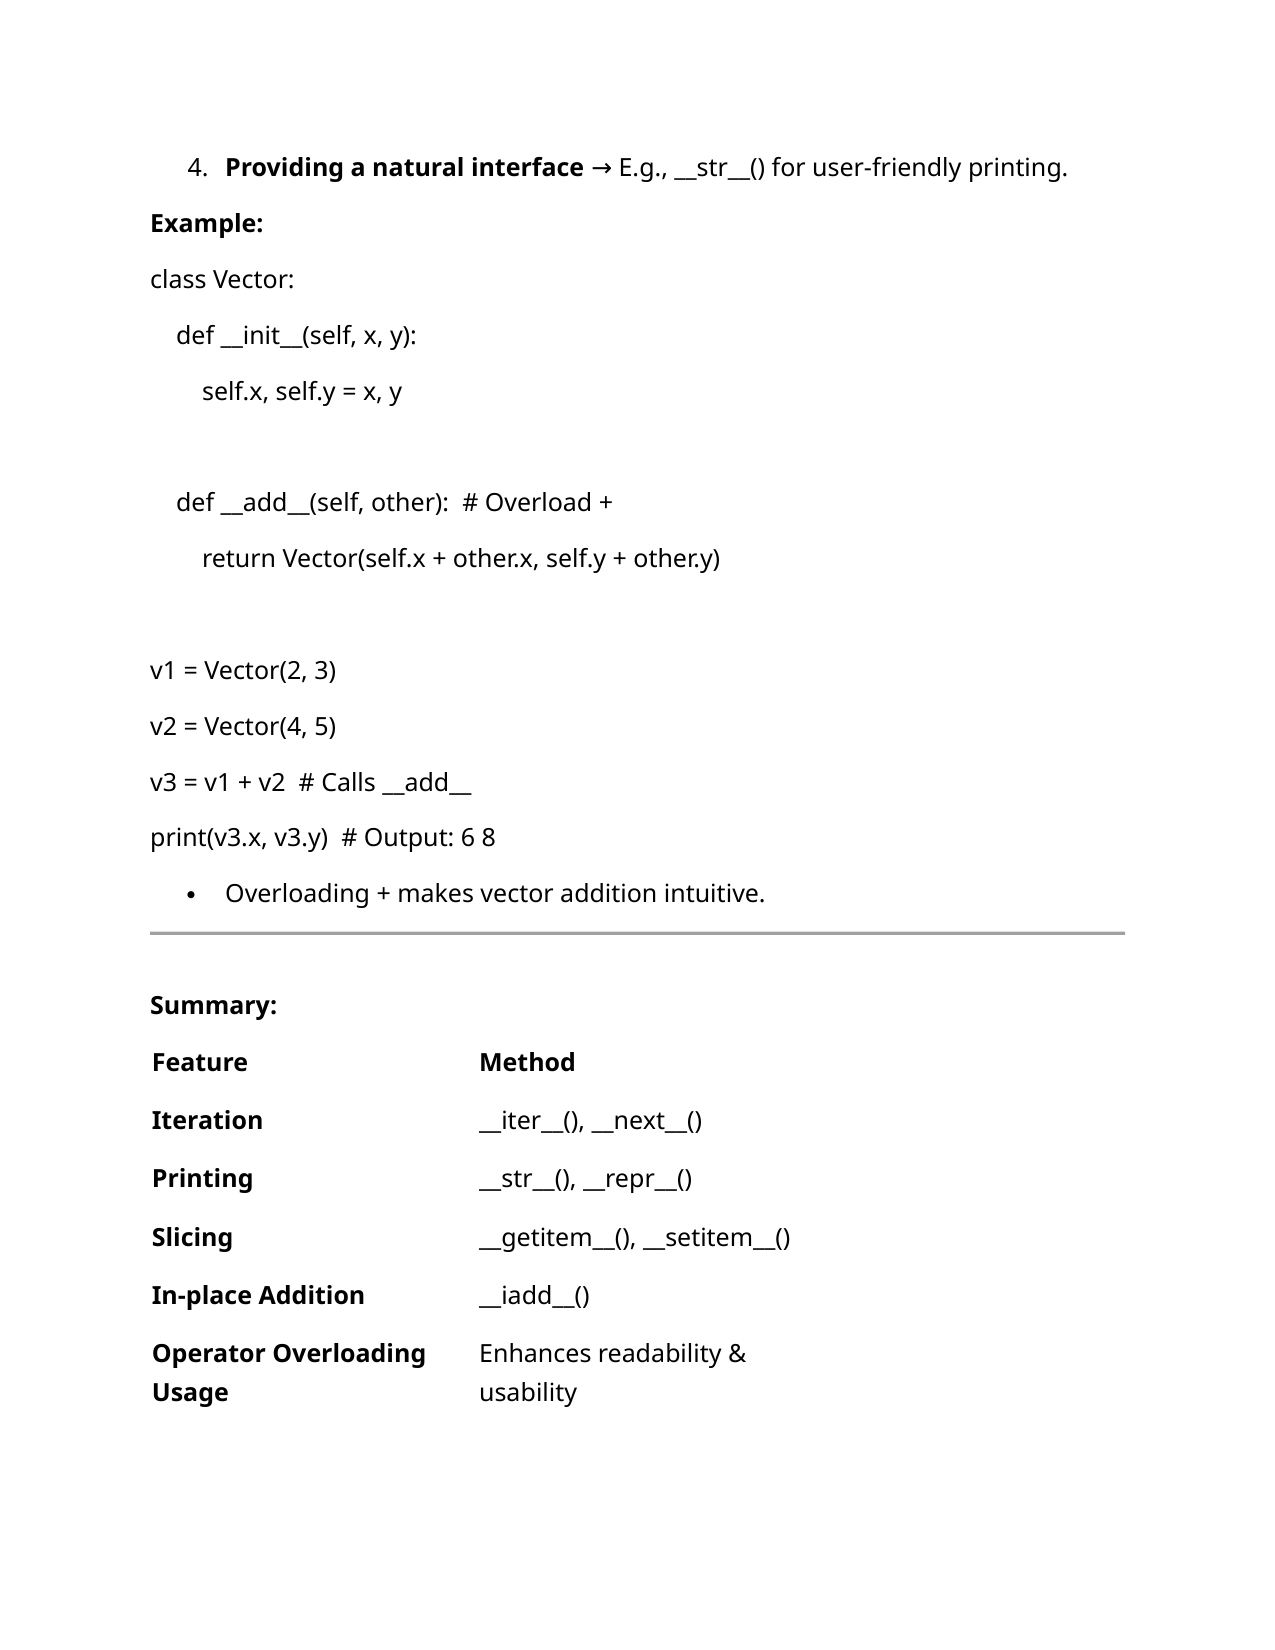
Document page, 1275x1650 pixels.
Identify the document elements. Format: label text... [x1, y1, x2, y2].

text return Vector(self.x + other.x, self.y + other.y) [150, 541, 1125, 575]
text Example: [150, 206, 1125, 240]
text v1 = Vector(2, 3) [150, 652, 1125, 687]
table_header Feature [150, 1043, 477, 1101]
text v3 = v1 + v2 # Calls __add__ [150, 764, 1125, 798]
text class Vector: [150, 262, 1125, 296]
table_cell In-place Addition [150, 1276, 477, 1334]
table_cell __iter__(), __next__() [477, 1101, 828, 1159]
table_cell Slicing [150, 1218, 477, 1276]
text v2 = Vector(4, 5) [150, 708, 1125, 742]
table_cell Operator Overloading Usage [150, 1334, 477, 1431]
list Overloading + makes vector addition intuitive. [187, 876, 1125, 910]
text def __add__(self, other): # Overload + [150, 485, 1125, 519]
text print(v3.x, v3.y) # Output: 6 8 [150, 820, 1125, 854]
text def __init__(self, x, y): [150, 317, 1125, 352]
table_cell __str__(), __repr__() [477, 1160, 828, 1218]
table_cell __iadd__() [477, 1276, 828, 1334]
list Providing a natural interface → E.g., __str__() for user-friendly printing. [187, 150, 1125, 184]
table_header Method [477, 1043, 828, 1101]
table_cell Enhances readability & usability [477, 1334, 828, 1431]
text Summary: [150, 987, 1125, 1022]
table_cell Iteration [150, 1101, 477, 1159]
table_cell Printing [150, 1160, 477, 1218]
table_cell __getitem__(), __setitem__() [477, 1218, 828, 1276]
text self.x, self.y = x, y [150, 373, 1125, 407]
